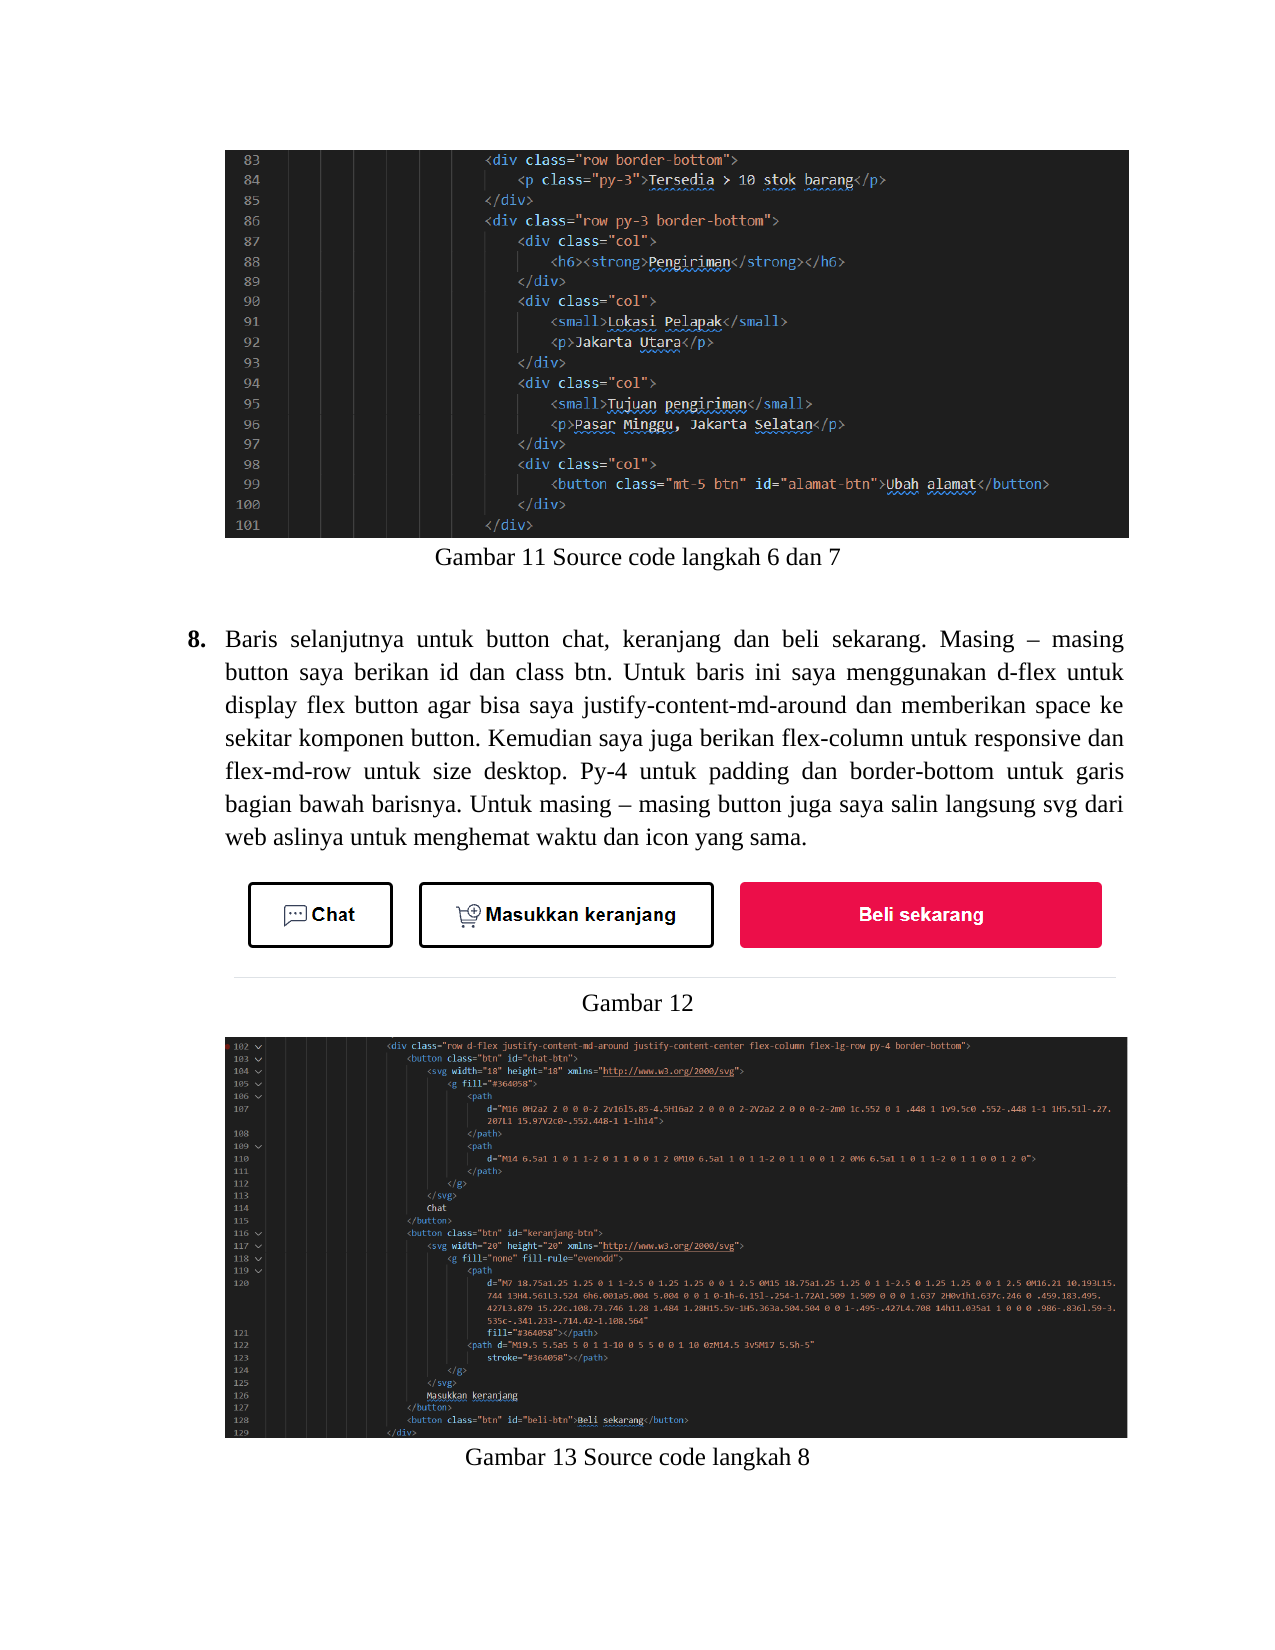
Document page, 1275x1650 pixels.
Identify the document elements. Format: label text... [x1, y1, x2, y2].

list Baris selanjutnya untuk button chat, keranjang dan beli sekarang. Masing – masing button saya berikan id dan class btn. Untuk baris ini saya menggunakan d-flex untuk display flex button agar bisa saya justify-content-md-around dan memberikan space ke sekitar komponen button. Kemudian saya juga berikan flex-column untuk responsive dan flex-md-row untuk size desktop. Py-4 untuk padding dan border-bottom untuk garis bagian bawah barisnya. Untuk masing – masing button juga saya salin langsung svg dari web aslinya untuk menghemat waktu dan icon yang sama. [187, 624, 1125, 851]
picture [225, 1037, 1128, 1438]
picture [225, 150, 1129, 538]
picture [225, 855, 1120, 984]
